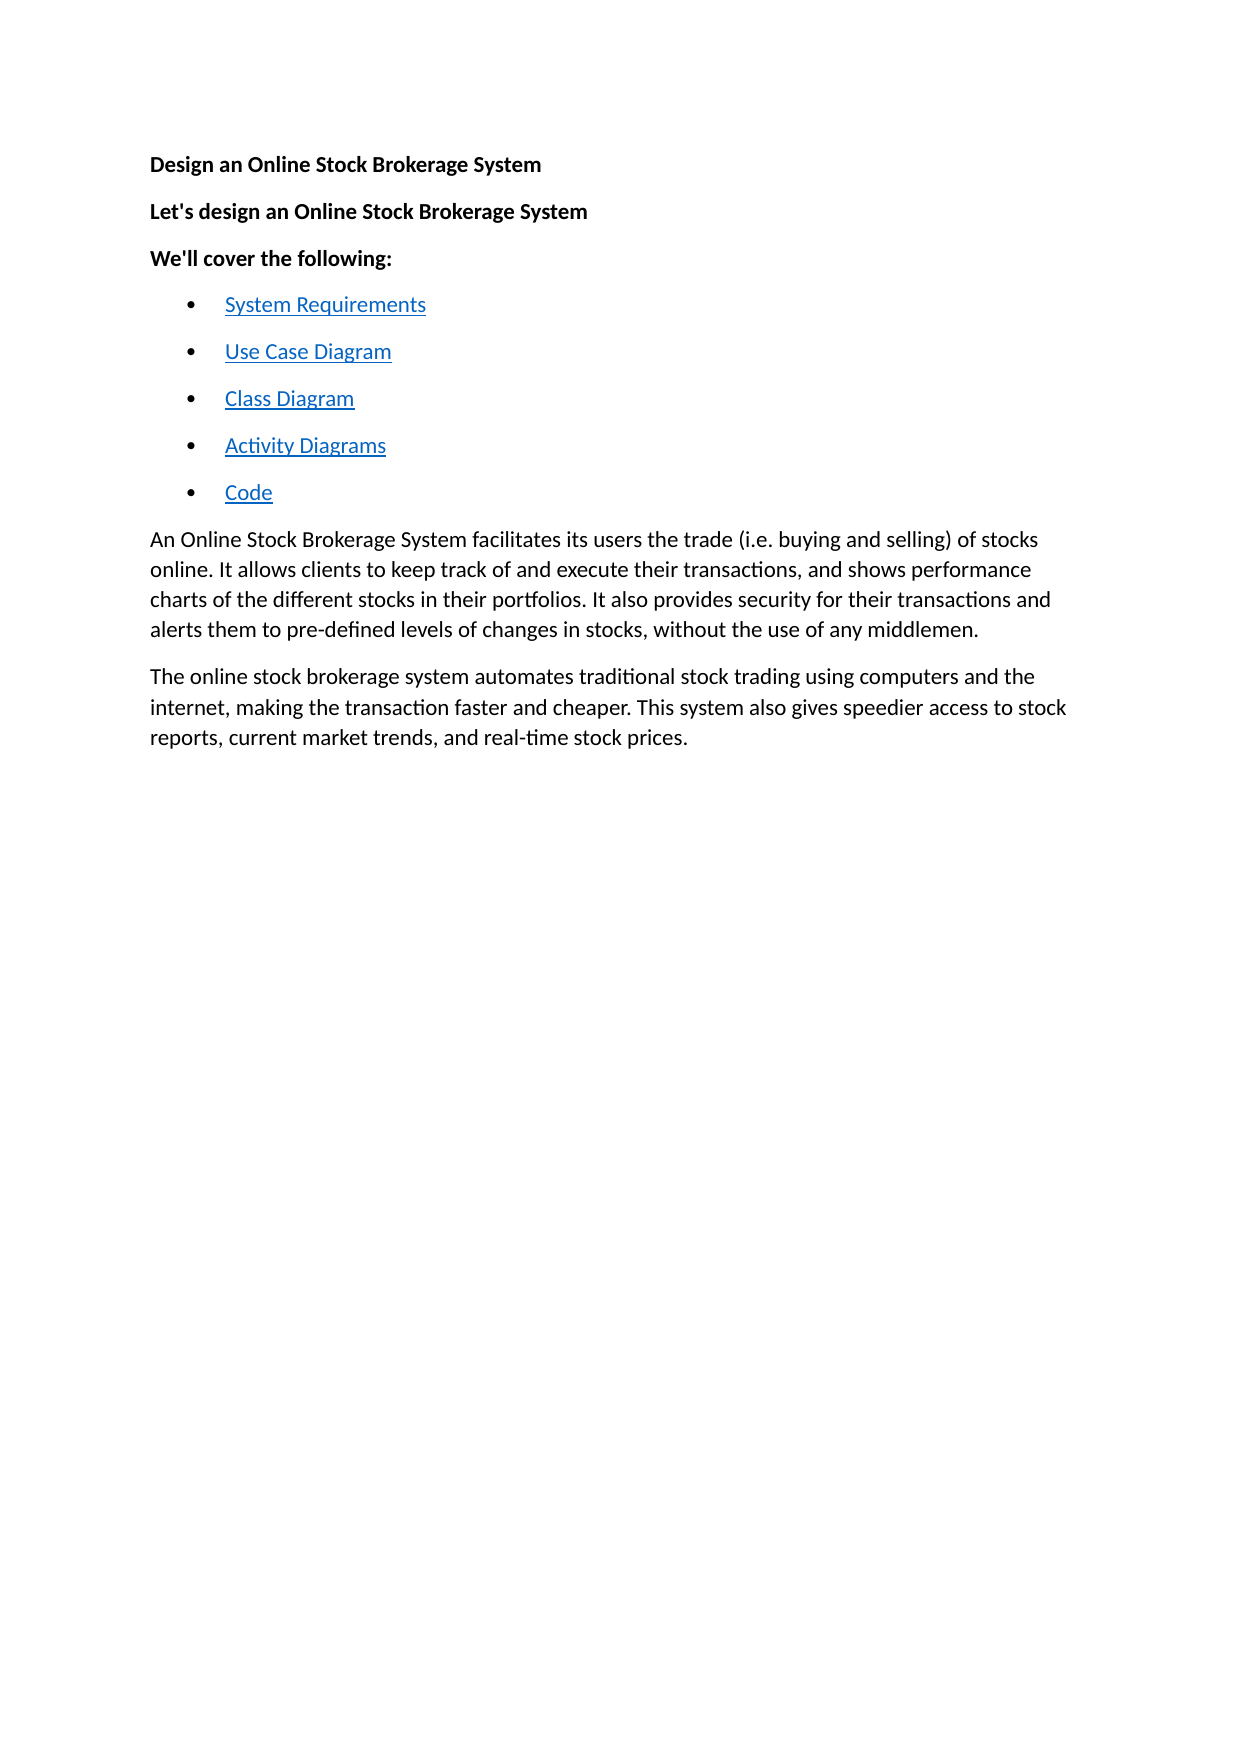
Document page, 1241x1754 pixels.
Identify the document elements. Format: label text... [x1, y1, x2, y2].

text Let's design an Online Stock Brokerage System [150, 197, 1090, 225]
text The online stock brokerage system automates traditional stock trading using computers and the internet, making the transaction faster and cheaper. This system also gives speedier access to stock reports, current market trends, and real-time stock prices. [150, 662, 1090, 751]
list System Requirements [187, 291, 1090, 319]
text Design an Online Stock Brokerage System [150, 150, 1090, 178]
text An Online Stock Brokerage System facilitates its users the trade (i.e. buying and selling) of stocks online. It allows clients to keep track of and execute their transactions, and shows performance charts of the different stocks in their portfolios. It also provides security for their transactions and alerts them to pre-defined levels of changes in stocks, without the use of any middlemen. [150, 525, 1090, 644]
text We'll cover the following: [150, 244, 1090, 272]
list Activity Diagrams [187, 431, 1090, 459]
list Class Diagram [187, 384, 1090, 412]
list Code [187, 478, 1090, 506]
list Use Case Diagram [187, 337, 1090, 366]
